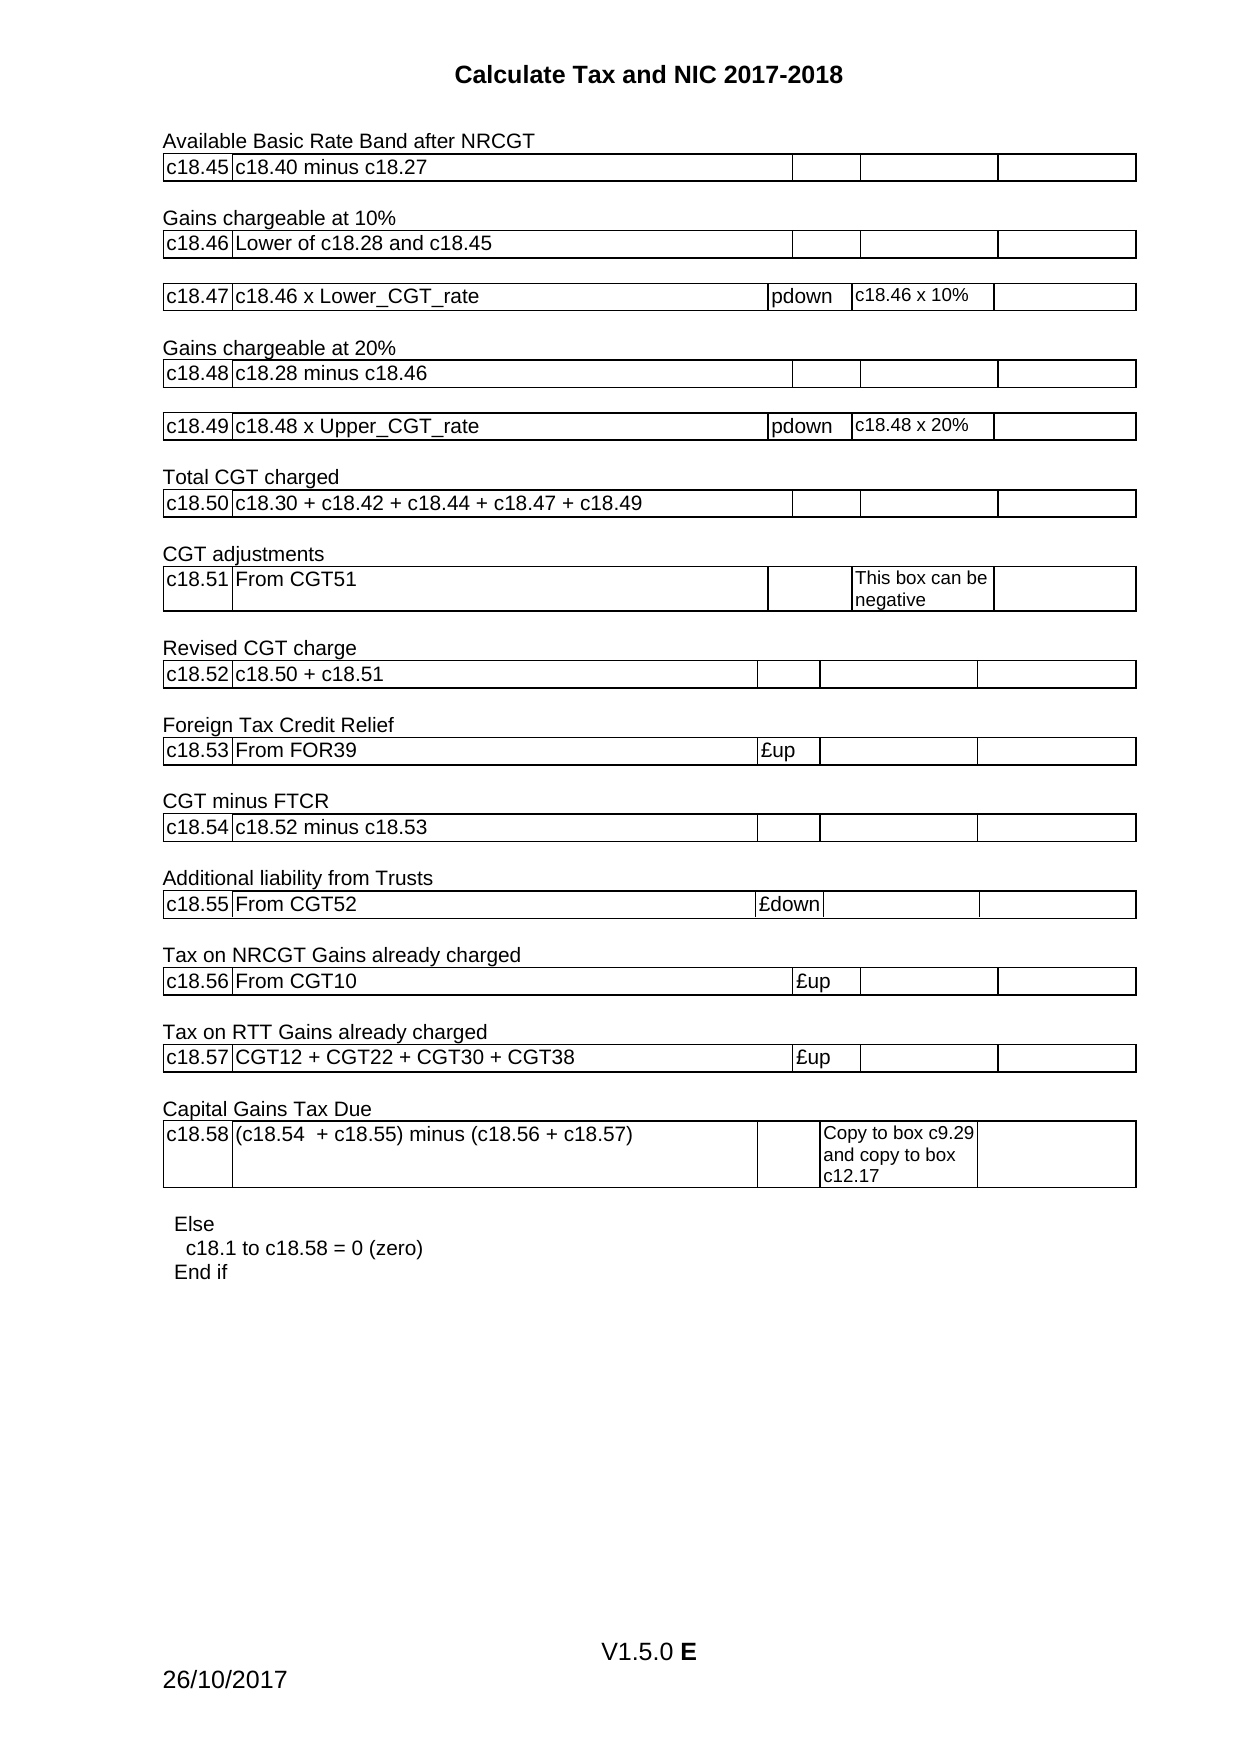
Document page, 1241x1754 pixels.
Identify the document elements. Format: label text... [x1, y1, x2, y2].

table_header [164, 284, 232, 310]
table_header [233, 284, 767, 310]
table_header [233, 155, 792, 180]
text Available Basic Rate Band after NRCGT [162, 129, 1135, 153]
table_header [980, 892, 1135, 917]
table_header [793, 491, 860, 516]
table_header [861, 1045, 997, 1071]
text Total CGT charged [162, 465, 1135, 489]
text CGT minus FTCR [162, 789, 1135, 813]
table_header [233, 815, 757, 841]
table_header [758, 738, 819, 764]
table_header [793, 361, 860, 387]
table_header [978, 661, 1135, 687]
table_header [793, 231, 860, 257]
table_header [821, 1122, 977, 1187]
text Tax on NRCGT Gains already charged [162, 943, 1135, 967]
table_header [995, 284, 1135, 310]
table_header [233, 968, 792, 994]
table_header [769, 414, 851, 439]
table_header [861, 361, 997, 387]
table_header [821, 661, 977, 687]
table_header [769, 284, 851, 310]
text Else [162, 1212, 1135, 1236]
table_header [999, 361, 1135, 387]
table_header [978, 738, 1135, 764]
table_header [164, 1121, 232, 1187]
text End if [162, 1260, 1135, 1284]
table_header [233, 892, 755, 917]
text Additional liability from Trusts [162, 866, 1135, 890]
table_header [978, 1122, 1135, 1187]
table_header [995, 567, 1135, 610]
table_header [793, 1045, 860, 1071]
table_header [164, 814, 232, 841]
text c18.1 to c18.58 = 0 (zero) [162, 1236, 1135, 1260]
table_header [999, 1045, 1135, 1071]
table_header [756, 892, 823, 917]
text Revised CGT charge [162, 636, 1135, 660]
text CGT adjustments [162, 542, 1135, 566]
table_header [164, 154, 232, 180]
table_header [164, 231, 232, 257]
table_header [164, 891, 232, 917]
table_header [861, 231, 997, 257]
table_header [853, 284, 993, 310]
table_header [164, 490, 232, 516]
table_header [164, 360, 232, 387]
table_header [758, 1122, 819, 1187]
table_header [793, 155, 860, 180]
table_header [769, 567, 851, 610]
text Foreign Tax Credit Relief [162, 713, 1135, 737]
text Capital Gains Tax Due [162, 1096, 1135, 1120]
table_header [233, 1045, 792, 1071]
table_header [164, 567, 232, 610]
text Tax on RTT Gains already charged [162, 1020, 1135, 1044]
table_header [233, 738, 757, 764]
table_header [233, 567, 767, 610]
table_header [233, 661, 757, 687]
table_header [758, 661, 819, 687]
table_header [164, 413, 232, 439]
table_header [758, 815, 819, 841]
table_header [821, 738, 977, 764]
text Gains chargeable at 20% [162, 335, 1135, 359]
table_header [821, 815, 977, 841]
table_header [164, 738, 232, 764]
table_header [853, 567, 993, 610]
text Gains chargeable at 10% [162, 206, 1135, 230]
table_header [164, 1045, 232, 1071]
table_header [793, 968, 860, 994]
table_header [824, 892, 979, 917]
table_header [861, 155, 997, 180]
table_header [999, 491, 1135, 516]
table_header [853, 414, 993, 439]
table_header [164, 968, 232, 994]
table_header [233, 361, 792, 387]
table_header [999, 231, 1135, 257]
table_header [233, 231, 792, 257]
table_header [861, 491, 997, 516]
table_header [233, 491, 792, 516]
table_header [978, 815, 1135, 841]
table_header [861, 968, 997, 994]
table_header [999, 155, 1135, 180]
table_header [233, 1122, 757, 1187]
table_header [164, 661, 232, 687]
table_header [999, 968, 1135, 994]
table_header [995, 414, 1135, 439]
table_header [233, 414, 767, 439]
